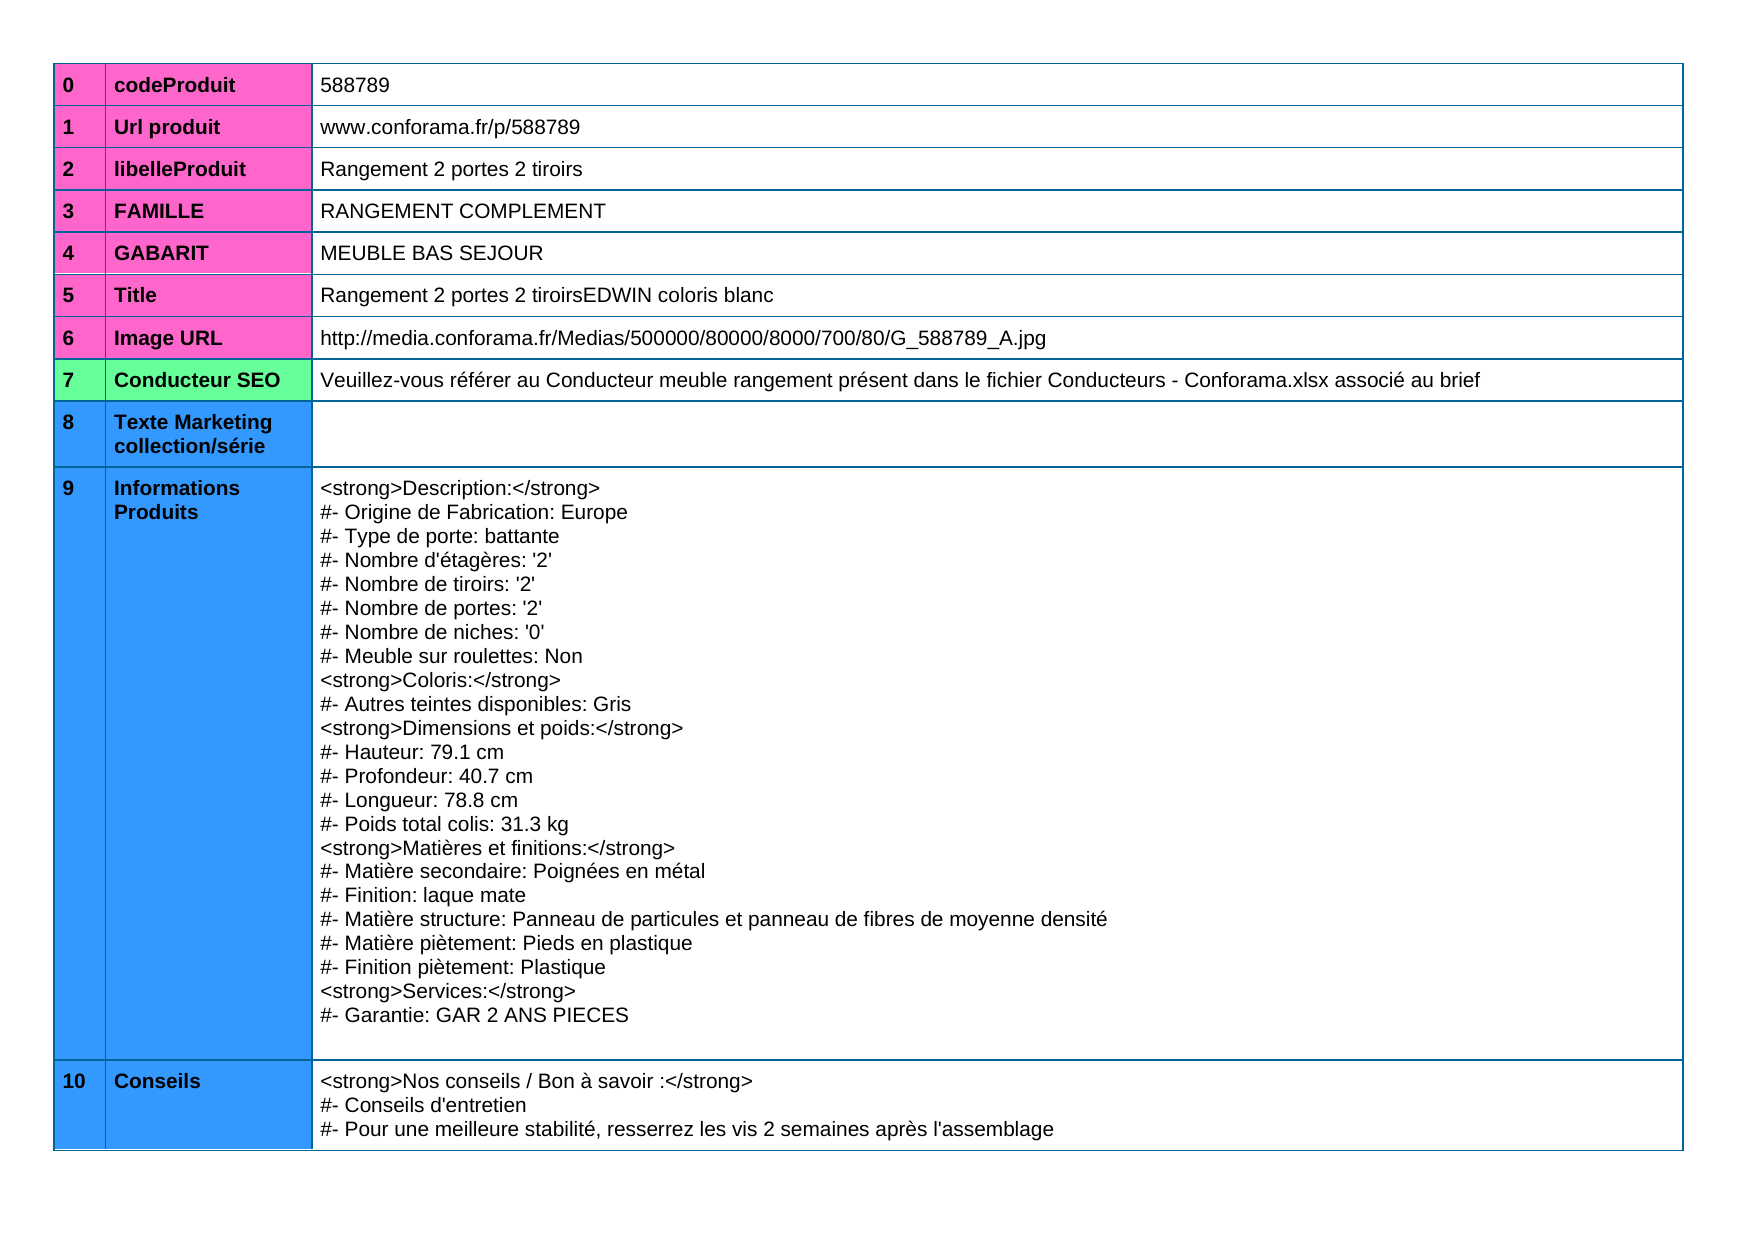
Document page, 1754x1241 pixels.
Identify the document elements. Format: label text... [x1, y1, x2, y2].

table_cell <strong>Description:</strong> #- Origine de Fabrication: Europe #- Type de porte: battante #- Nombre d'étagères: '2' #- Nombre de tiroirs: '2' #- Nombre de portes: '2' #- Nombre de niches: '0' #- Meuble sur roulettes: Non <strong>Coloris:</strong> #- Autres teintes disponibles: Gris <strong>Dimensions et poids:</strong> #- Hauteur: 79.1 cm #- Profondeur: 40.7 cm #- Longueur: 78.8 cm #- Poids total colis: 31.3 kg <strong>Matières et finitions:</strong> #- Matière secondaire: Poignées en métal #- Finition: laque mate #- Matière structure: Panneau de particules et panneau de fibres de moyenne densité #- Matière piètement: Pieds en plastique #- Finition piètement: Plastique <strong>Services:</strong> #- Garantie: GAR 2 ANS PIECES [313, 468, 1682, 1059]
table_cell 9 [55, 468, 105, 1059]
table_cell libelleProduit [106, 148, 311, 189]
table_cell 1 [55, 106, 105, 147]
table_cell Conseils [106, 1061, 311, 1149]
table_header 588789 [313, 64, 1682, 105]
table_cell FAMILLE [106, 191, 311, 231]
table_cell Title [106, 275, 311, 316]
table_cell RANGEMENT COMPLEMENT [313, 191, 1682, 231]
table_header 0 [55, 64, 105, 105]
table_cell Conducteur SEO [106, 360, 311, 400]
table_cell 4 [55, 233, 105, 273]
table_cell www.conforama.fr/p/588789 [313, 106, 1682, 147]
table_header codeProduit [106, 64, 311, 105]
table_cell Rangement 2 portes 2 tiroirs [313, 148, 1682, 189]
table_cell Url produit [106, 106, 311, 147]
table_cell 2 [55, 148, 105, 189]
table_cell <strong>Nos conseils / Bon à savoir :</strong> #- Conseils d'entretien #- Pour une meilleure stabilité, resserrez les vis 2 semaines après l'assemblage [313, 1061, 1682, 1149]
table_cell 10 [55, 1061, 105, 1149]
table_cell Rangement 2 portes 2 tiroirsEDWIN coloris blanc [313, 275, 1682, 316]
table_cell GABARIT [106, 233, 311, 273]
table_cell 7 [55, 360, 105, 400]
table_cell Image URL [106, 317, 311, 358]
table_cell Veuillez-vous référer au Conducteur meuble rangement présent dans le fichier Conducteurs - Conforama.xlsx associé au brief [313, 360, 1682, 400]
table_cell http://media.conforama.fr/Medias/500000/80000/8000/700/80/G_588789_A.jpg [313, 317, 1682, 358]
table_cell [313, 402, 1682, 466]
table_cell 6 [55, 317, 105, 358]
table_cell Informations Produits [106, 468, 311, 1059]
table_cell MEUBLE BAS SEJOUR [313, 233, 1682, 273]
table_cell Texte Marketing collection/série [106, 402, 311, 466]
table_cell 3 [55, 191, 105, 231]
table_cell 5 [55, 275, 105, 316]
table_cell 8 [55, 402, 105, 466]
